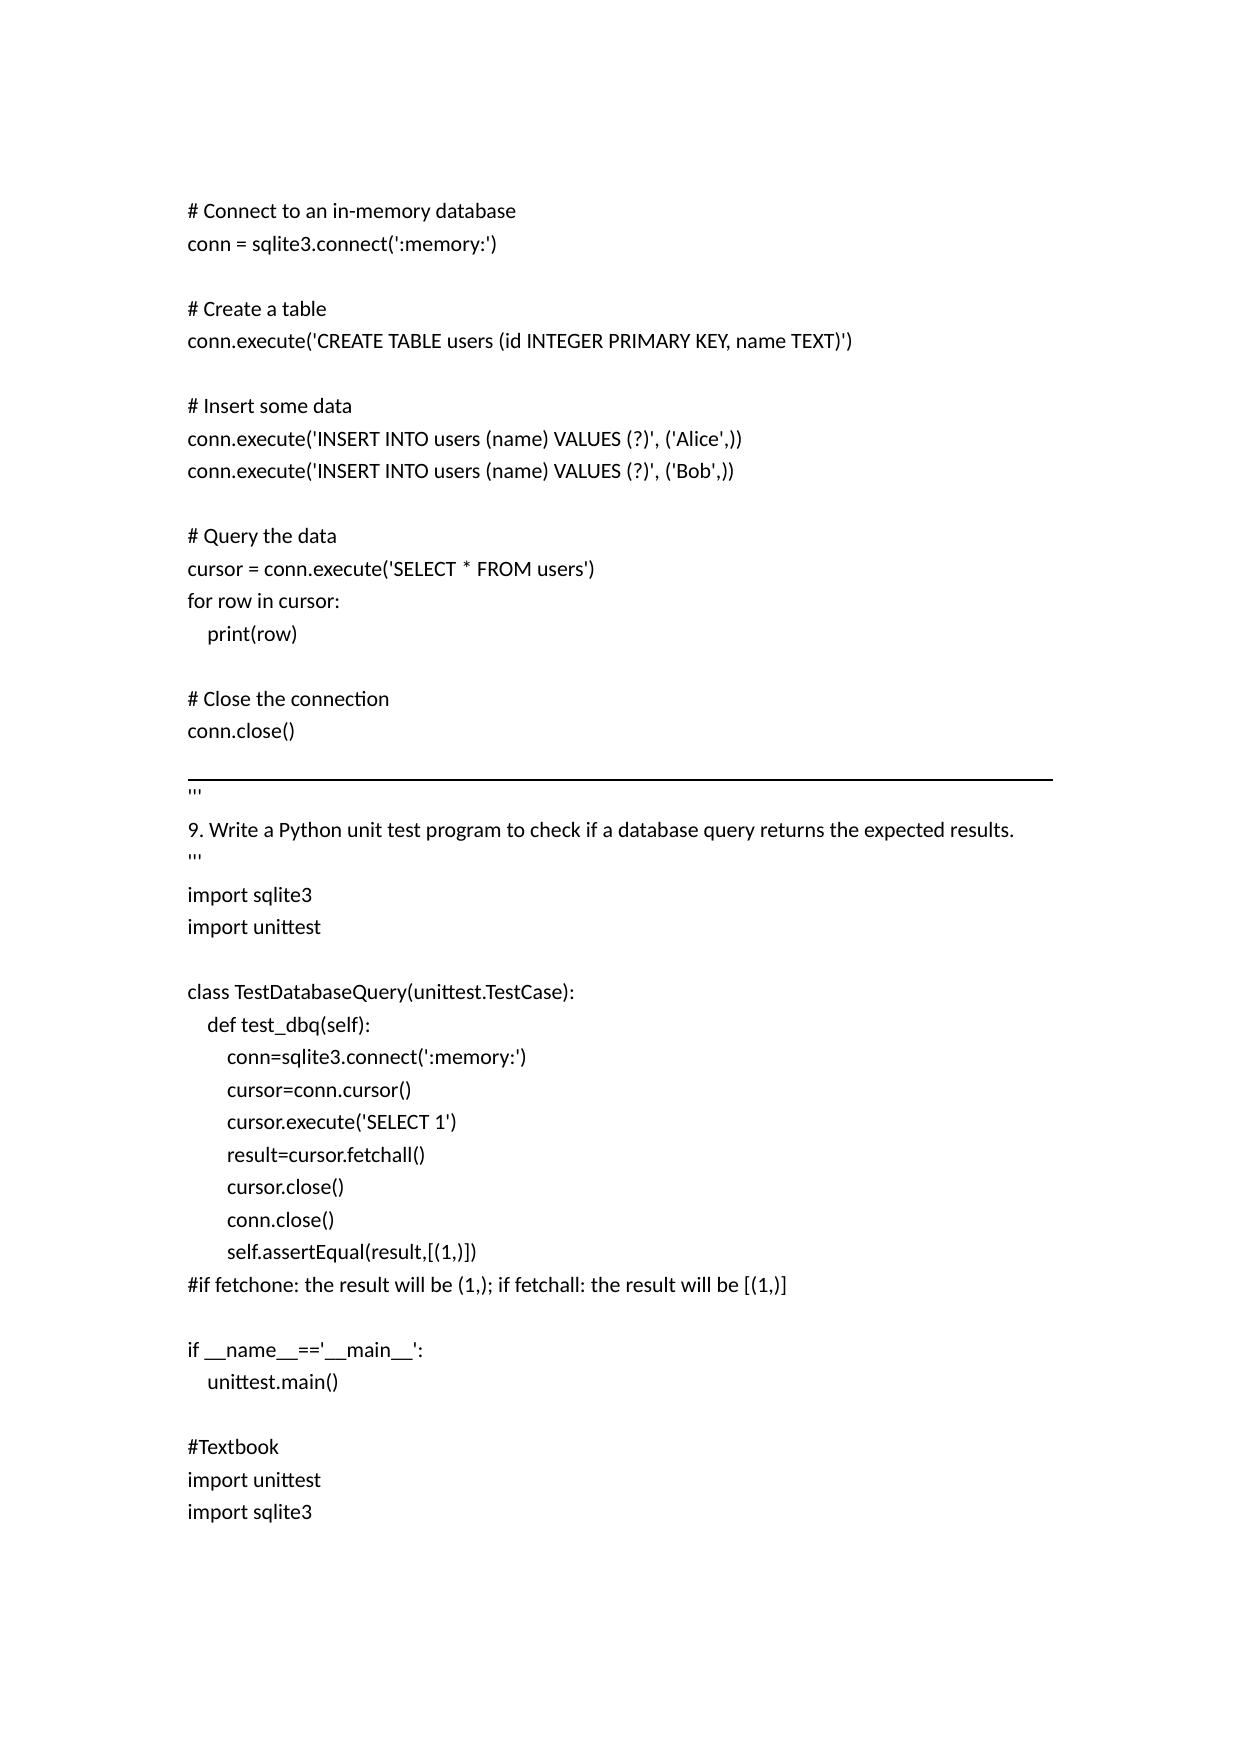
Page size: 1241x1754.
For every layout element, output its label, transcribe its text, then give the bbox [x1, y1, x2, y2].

text cursor=conn.cursor() [187, 1073, 1053, 1106]
text cursor.close() [187, 1171, 1053, 1203]
text class TestDatabaseQuery(unittest.TestCase): [187, 976, 1053, 1008]
text # Query the data [187, 519, 1053, 552]
text # Connect to an in-memory database [187, 194, 1053, 227]
text self.assertEqual(result,[(1,)]) [187, 1236, 1053, 1268]
text for row in cursor: [187, 584, 1053, 617]
text cursor.execute('SELECT 1') [187, 1106, 1053, 1138]
text # Close the connection [187, 682, 1053, 714]
text import unittest [187, 911, 1053, 943]
text conn.execute('INSERT INTO users (name) VALUES (?)', ('Bob',)) [187, 454, 1053, 487]
text conn = sqlite3.connect(':memory:') [187, 227, 1053, 259]
text conn.execute('INSERT INTO users (name) VALUES (?)', ('Alice',)) [187, 422, 1053, 454]
text conn.close() [187, 714, 1053, 747]
text # Insert some data [187, 389, 1053, 422]
text result=cursor.fetchall() [187, 1138, 1053, 1171]
text print(row) [187, 617, 1053, 649]
text #if fetchone: the result will be (1,); if fetchall: the result will be [(1,)] [187, 1268, 1053, 1301]
text cursor = conn.execute('SELECT * FROM users') [187, 552, 1053, 584]
text 9. Write a Python unit test program to check if a database query returns the expected results. [187, 813, 1053, 846]
text def test_dbq(self): [187, 1008, 1053, 1041]
text conn.close() [187, 1203, 1053, 1236]
text if __name__=='__main__': [187, 1333, 1053, 1366]
text ''' [187, 846, 1053, 878]
text unittest.main() [187, 1366, 1053, 1398]
text #Textbook [187, 1431, 1053, 1463]
text conn.execute('CREATE TABLE users (id INTEGER PRIMARY KEY, name TEXT)') [187, 324, 1053, 357]
text import unittest [187, 1463, 1053, 1496]
text import sqlite3 [187, 1496, 1053, 1528]
text import sqlite3 [187, 878, 1053, 911]
text conn=sqlite3.connect(':memory:') [187, 1041, 1053, 1073]
text ''' [187, 781, 1053, 813]
text # Create a table [187, 292, 1053, 324]
